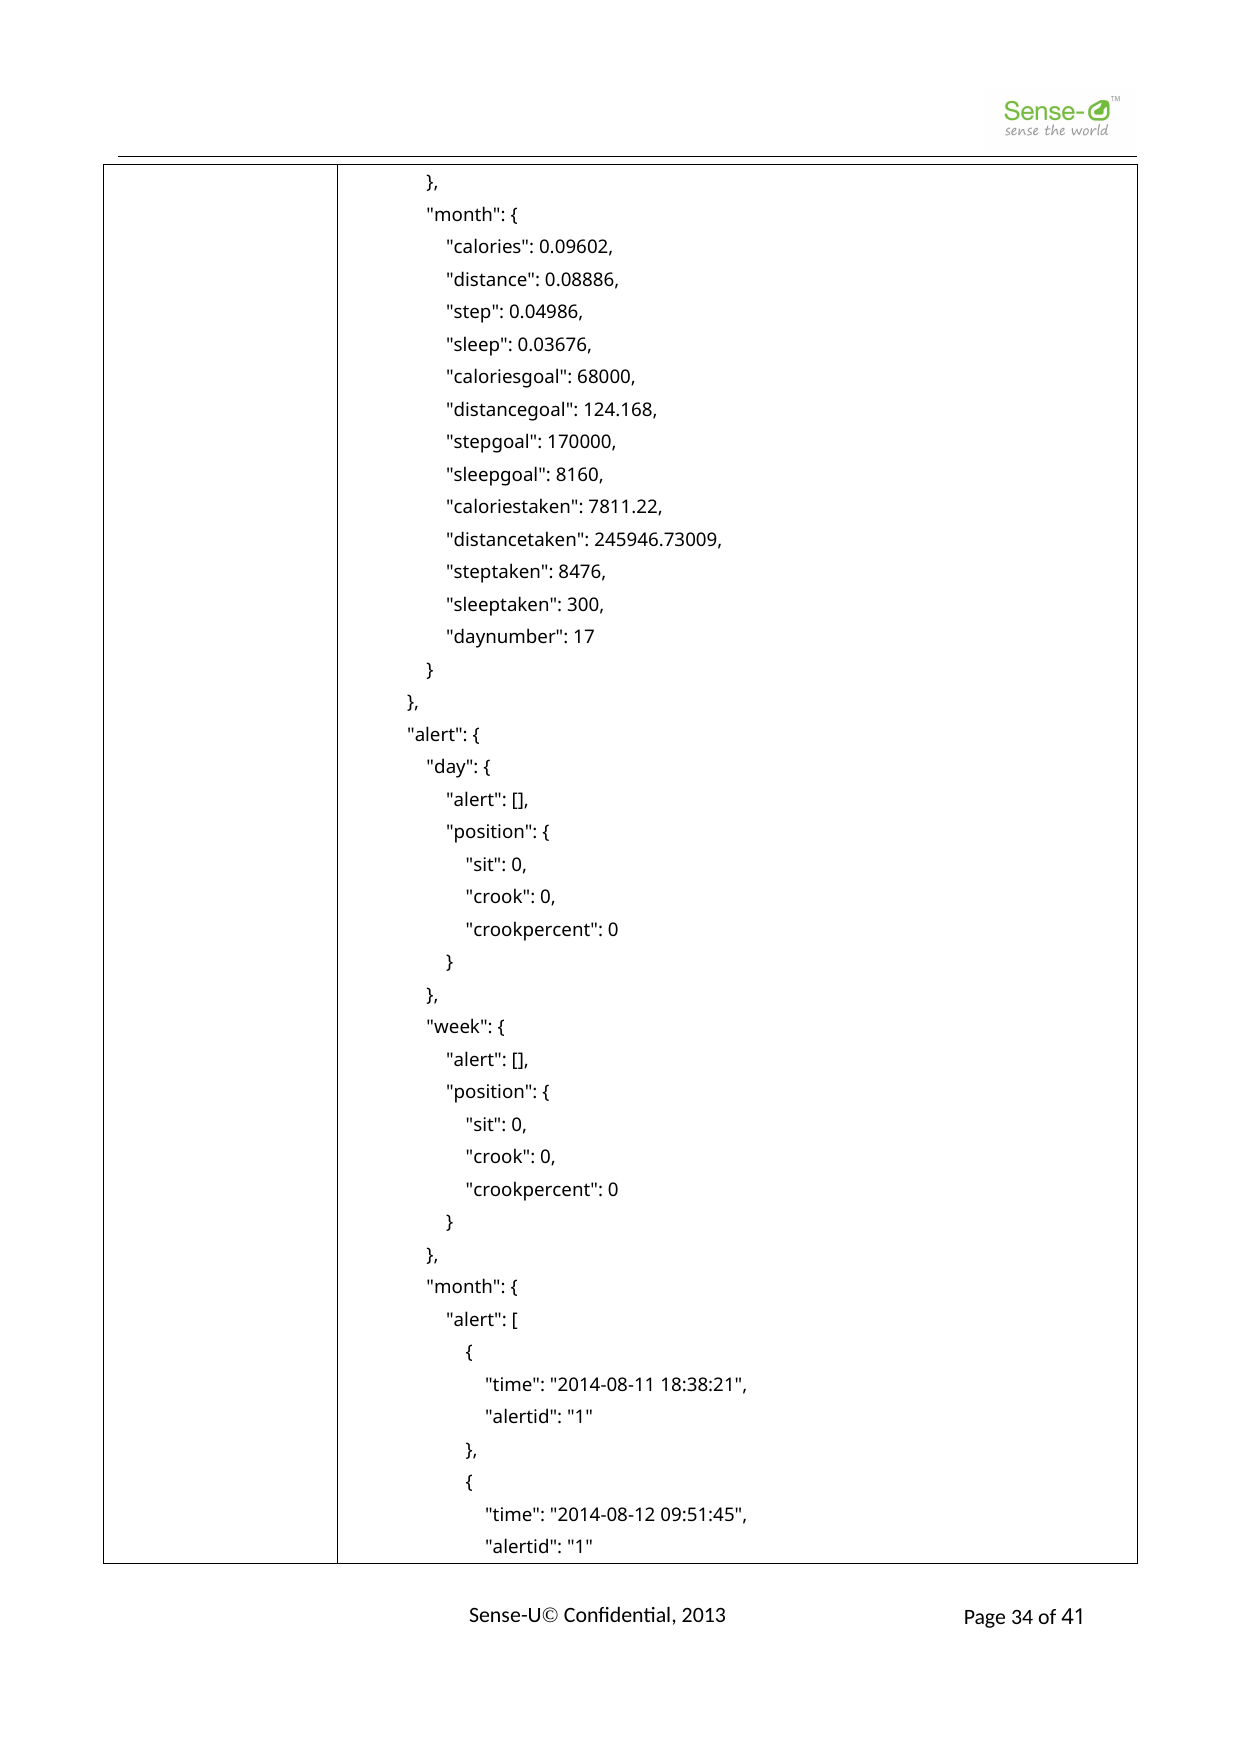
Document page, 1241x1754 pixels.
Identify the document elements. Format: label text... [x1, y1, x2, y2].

picture [984, 88, 1138, 154]
